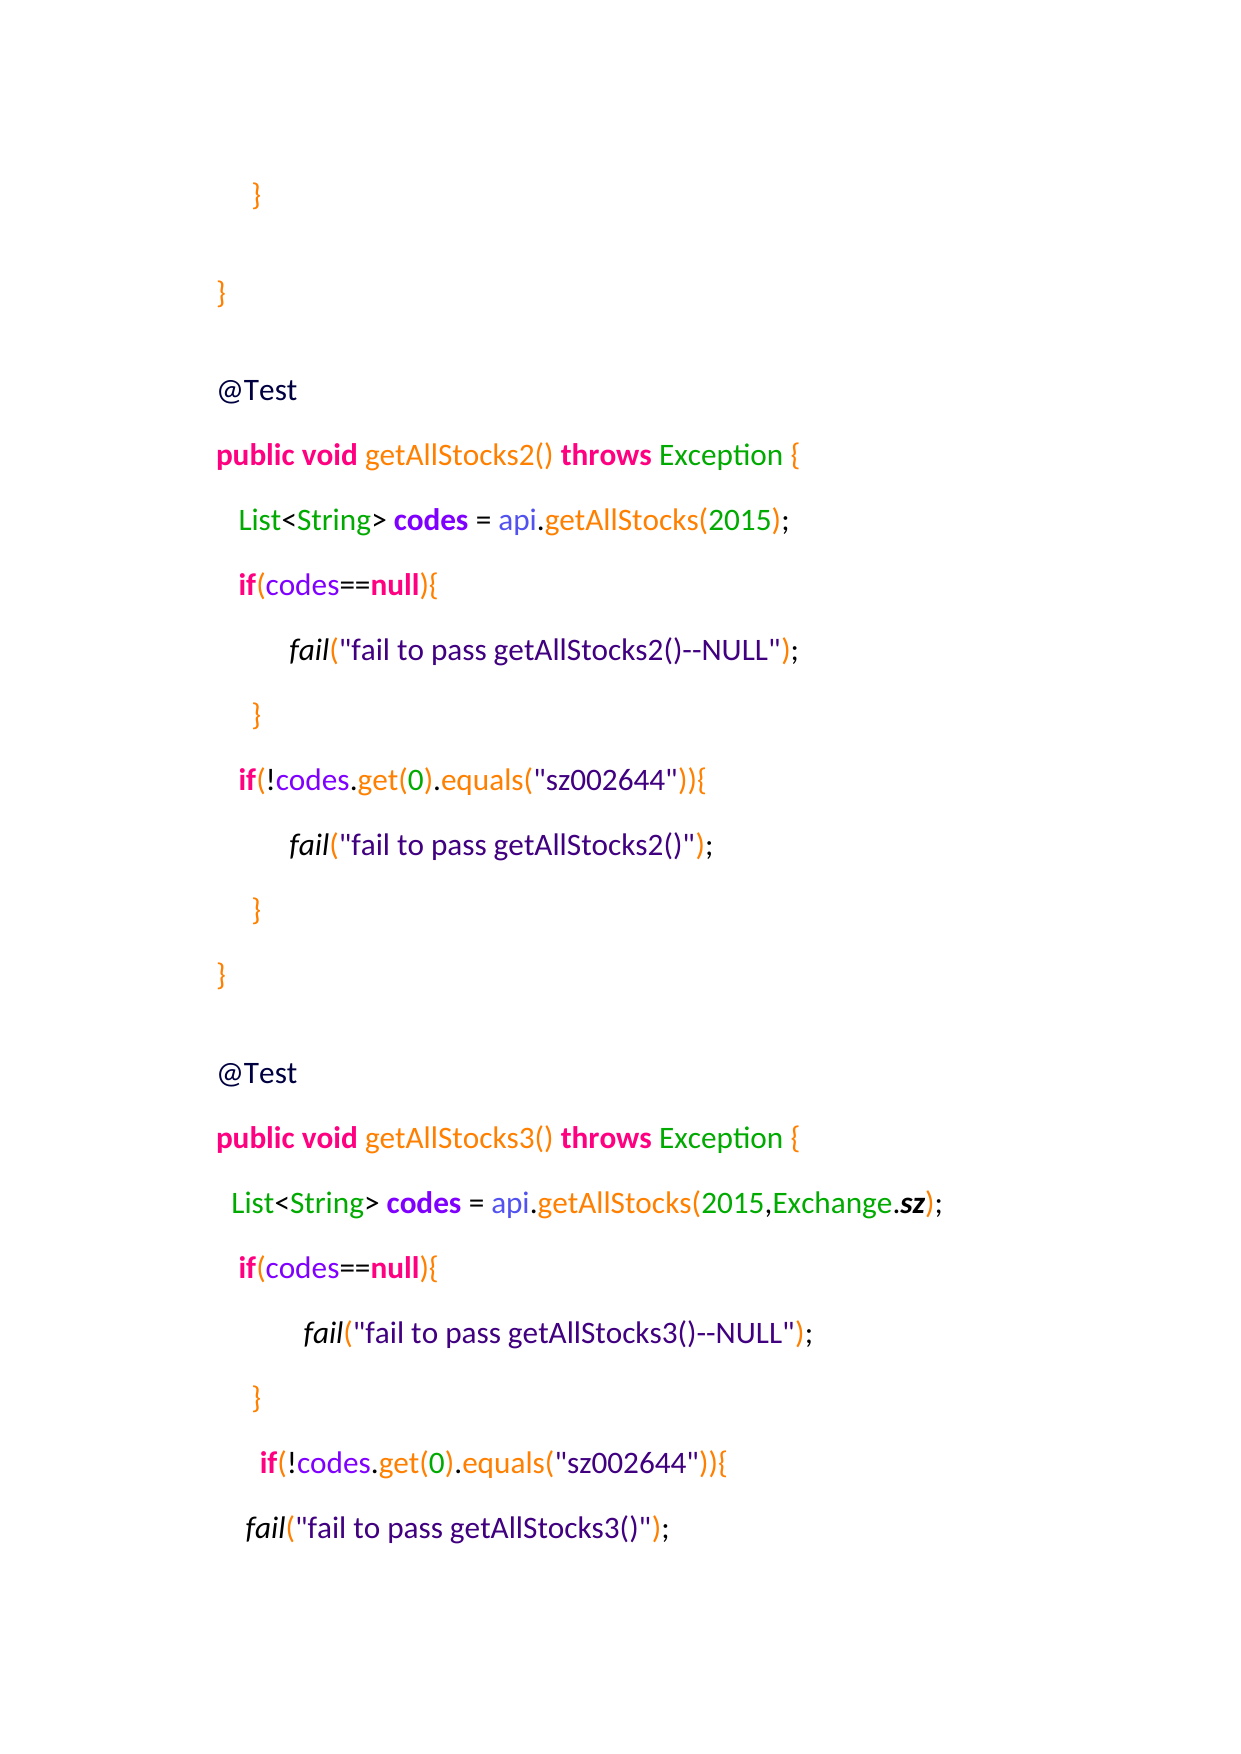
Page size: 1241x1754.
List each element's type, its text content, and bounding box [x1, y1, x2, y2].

text } [187, 877, 1053, 942]
text public void getAllStocks2() throws Exception { [187, 422, 1053, 487]
text } [187, 682, 1053, 747]
text if(!codes.get(0).equals("sz002644")){ [187, 747, 1053, 812]
text List<String> codes = api.getAllStocks(2015); [187, 487, 1053, 552]
text if(codes==null){ [187, 1234, 1053, 1299]
text fail("fail to pass getAllStocks3()--NULL"); [187, 1299, 1053, 1364]
text @Test [187, 357, 1053, 422]
text } [187, 162, 1053, 227]
text fail("fail to pass getAllStocks2()"); [187, 812, 1053, 877]
text fail("fail to pass getAllStocks3()"); [187, 1494, 1053, 1559]
text if(codes==null){ [187, 552, 1053, 617]
text if(!codes.get(0).equals("sz002644")){ [187, 1429, 1053, 1494]
text } [187, 259, 1053, 324]
text List<String> codes = api.getAllStocks(2015,Exchange.sz); [187, 1169, 1053, 1234]
text @Test [187, 1039, 1053, 1104]
text } [187, 942, 1053, 1007]
text } [187, 1364, 1053, 1429]
text public void getAllStocks3() throws Exception { [187, 1104, 1053, 1169]
text fail("fail to pass getAllStocks2()--NULL"); [187, 617, 1053, 682]
